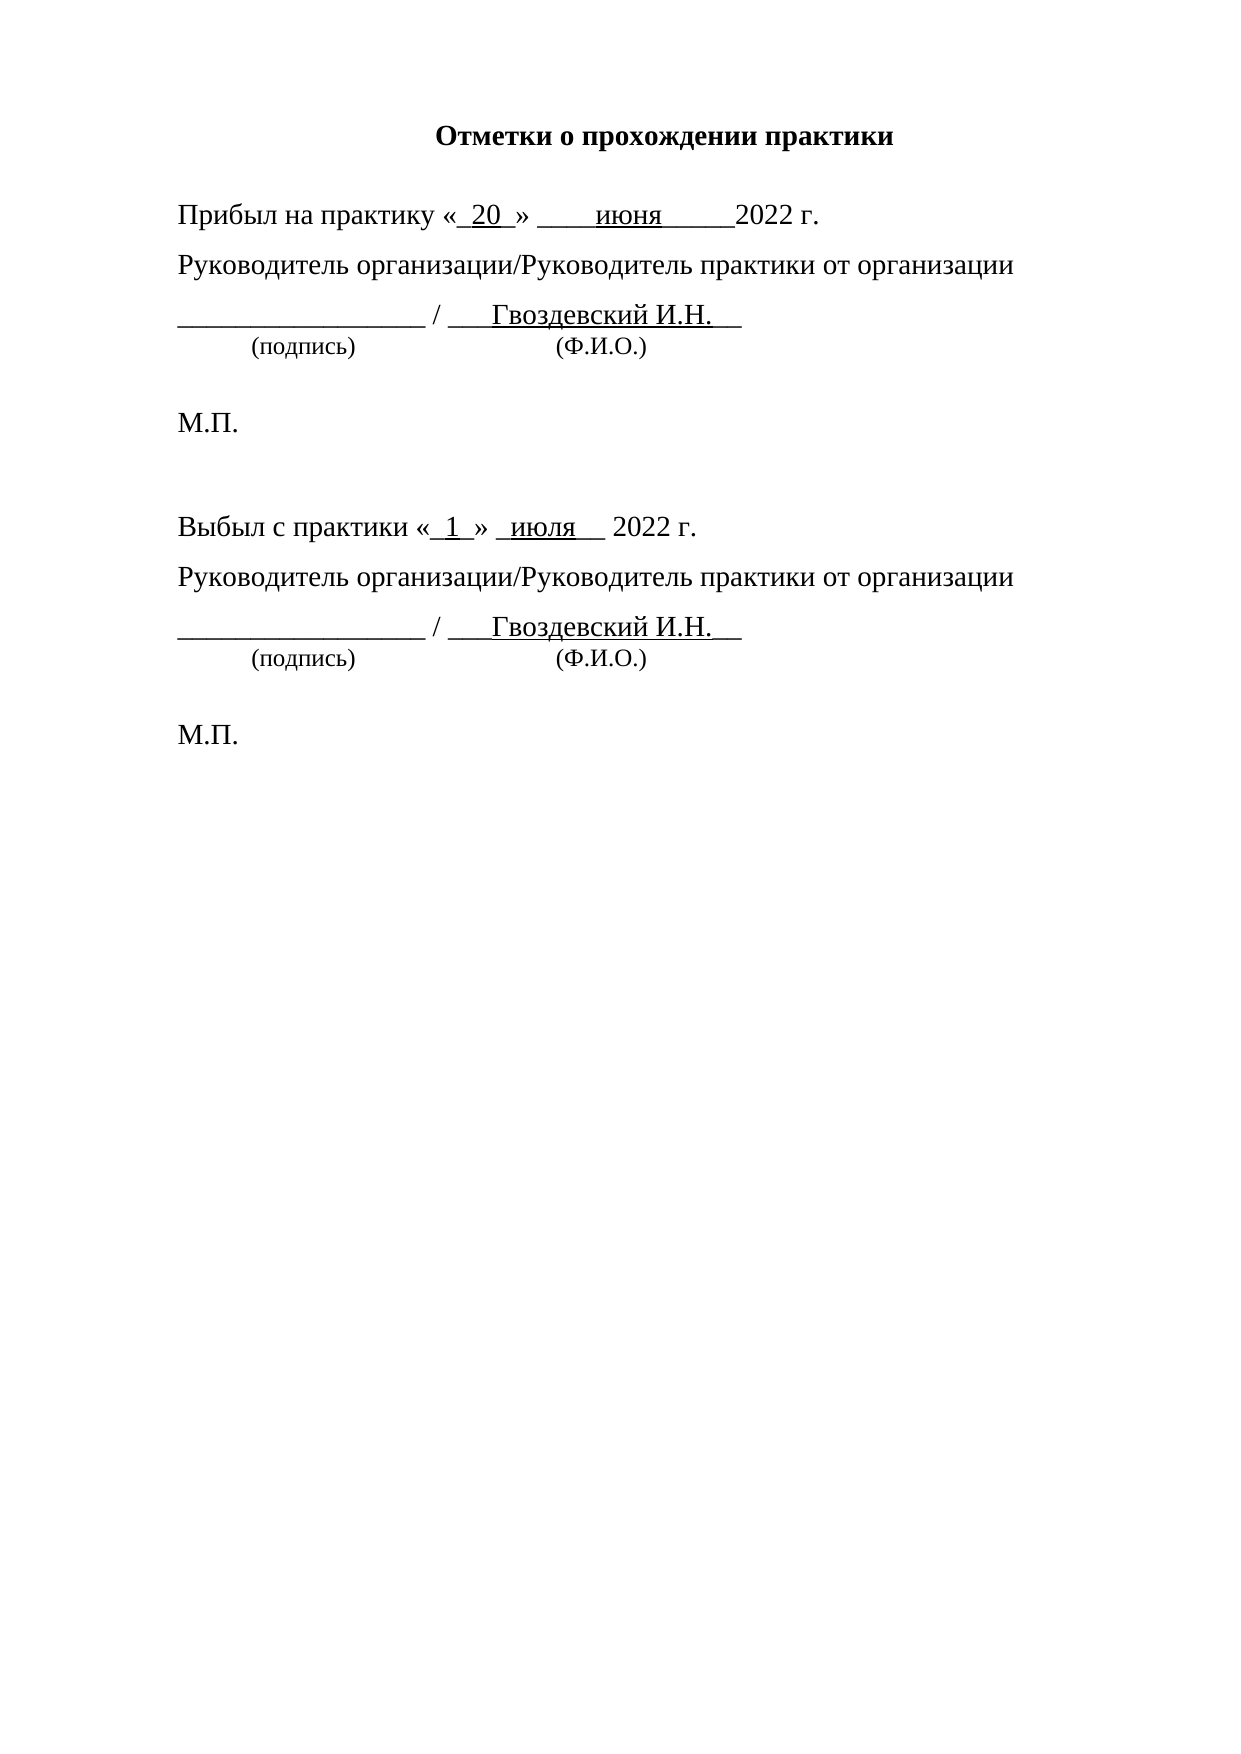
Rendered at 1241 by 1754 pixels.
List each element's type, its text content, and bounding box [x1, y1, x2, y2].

text М.П. [177, 405, 1152, 439]
text Прибыл на практику «_20_» ____июня_____2022 г. [177, 197, 1152, 231]
text Руководитель организации/Руководитель практики от организации [177, 559, 1152, 593]
text (подпись) (Ф.И.О.) [177, 331, 1152, 360]
text Руководитель организации/Руководитель практики от организации [177, 247, 1152, 281]
text М.П. [177, 717, 1152, 751]
text _________________ / ___Гвоздевский И.Н.__ [177, 297, 1152, 331]
text Выбыл с практики «_1_» _июля__ 2022 г. [177, 509, 1152, 543]
text _________________ / ___Гвоздевский И.Н.__ [177, 609, 1152, 643]
text Отметки о прохождении практики [177, 118, 1152, 152]
text (подпись) (Ф.И.О.) [177, 643, 1152, 672]
